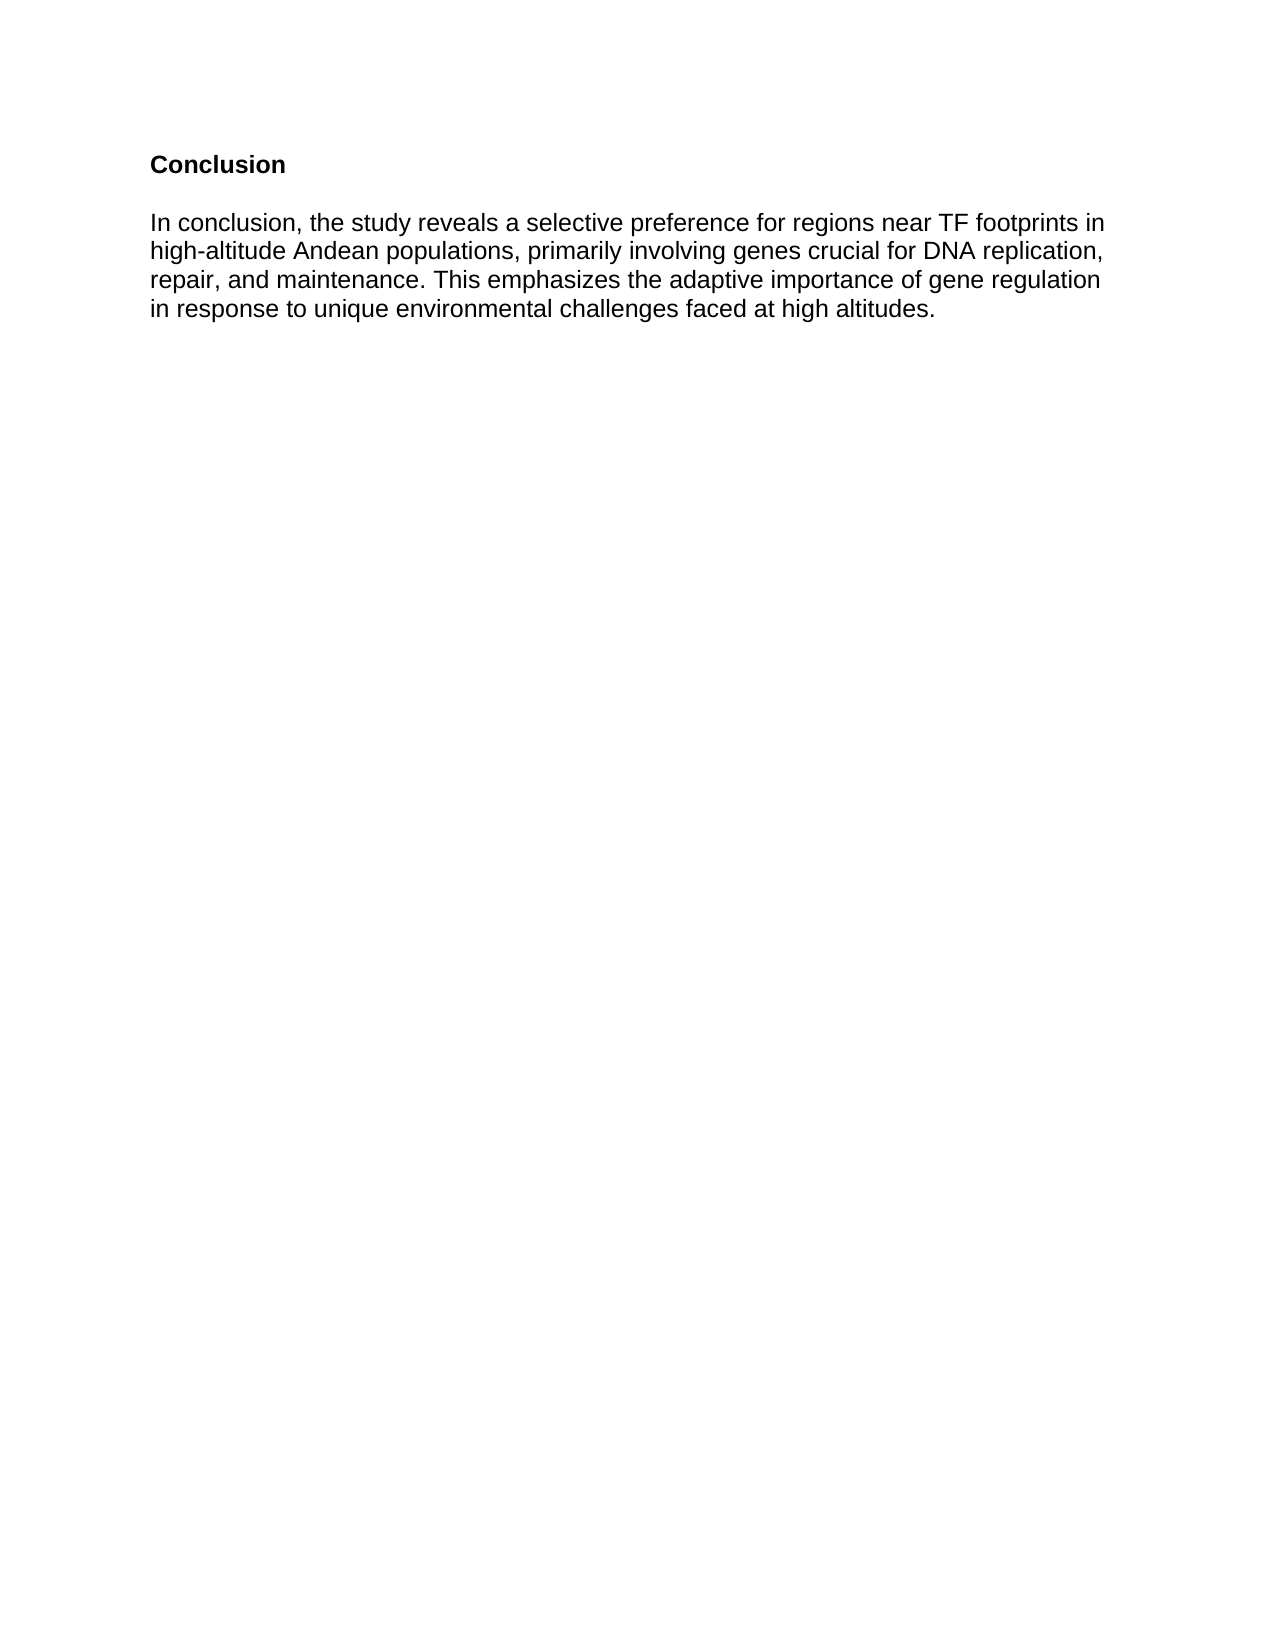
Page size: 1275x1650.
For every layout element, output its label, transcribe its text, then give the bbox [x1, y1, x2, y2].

text In conclusion, the study reveals a selective preference for regions near TF footprints in high-altitude Andean populations, primarily involving genes crucial for DNA replication, repair, and maintenance. This emphasizes the adaptive importance of gene regulation in response to unique environmental challenges faced at high altitudes. [150, 207, 1125, 322]
text Conclusion [150, 150, 1125, 179]
